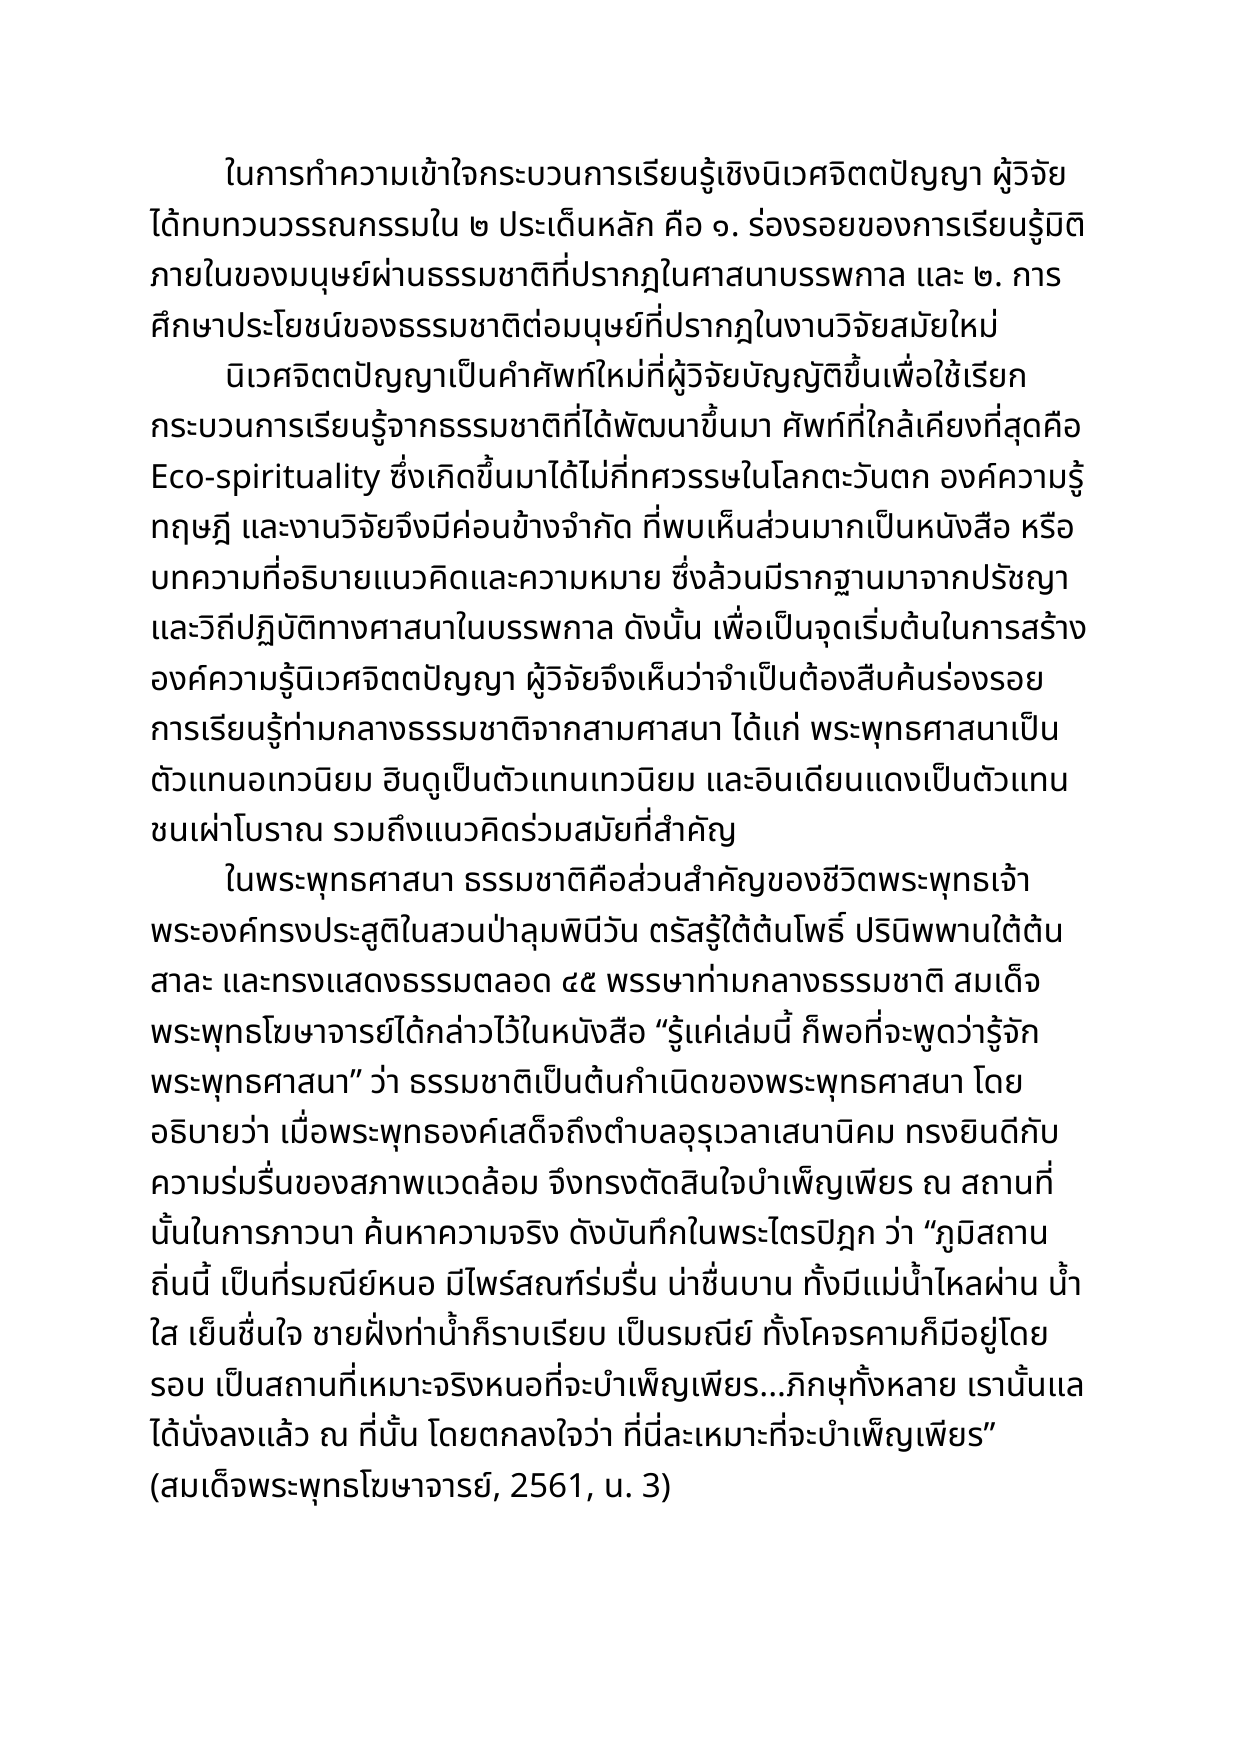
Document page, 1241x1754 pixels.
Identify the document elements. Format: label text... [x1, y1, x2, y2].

text ในการทำความเข้าใจกระบวนการเรียนรู้เชิงนิเวศจิตตปัญญา ผู้วิจัยได้ทบทวนวรรณกรรมใน ๒ ประเด็นหลัก คือ ๑. ร่องรอยของการเรียนรู้มิติภายในของมนุษย์ผ่านธรรมชาติที่ปรากฎในศาสนาบรรพกาล และ ๒. การศึกษาประโยชน์ของธรรมชาติต่อมนุษย์ที่ปรากฎในงานวิจัยสมัยใหม่ [150, 150, 1090, 352]
text ในพระพุทธศาสนา ธรรมชาติคือส่วนสำคัญของชีวิตพระพุทธเจ้า พระองค์ทรงประสูติในสวนป่าลุมพินีวัน ตรัสรู้ใต้ต้นโพธิ์ ปรินิพพานใต้ต้นสาละ และทรงแสดงธรรมตลอด ๔๕ พรรษาท่ามกลางธรรมชาติ สมเด็จพระพุทธโฆษาจารย์ได้กล่าวไว้ในหนังสือ “รู้แค่เล่มนี้ ก็พอที่จะพูดว่ารู้จักพระพุทธศาสนา” ว่า ธรรมชาติเป็นต้นกำเนิดของพระพุทธศาสนา โดยอธิบายว่า เมื่อพระพุทธองค์เสด็จถึงตำบลอุรุเวลาเสนานิคม ทรงยินดีกับความร่มรื่นของสภาพแวดล้อม จึงทรงตัดสินใจบำเพ็ญเพียร ณ สถานที่นั้นในการภาวนา ค้นหาความจริง ดังบันทึกในพระไตรปิฎก ว่า “ภูมิสถานถิ่นนี้ เป็นที่รมณีย์หนอ มีไพร์สณฑ์ร่มรื่น น่าชื่นบาน ทั้งมีแม่น้ำไหลผ่าน น้ำใส เย็นชื่นใจ ชายฝั่งท่าน้ำก็ราบเรียบ เป็นรมณีย์ ทั้งโคจรคามก็มีอยู่โดยรอบ เป็นสถานที่เหมาะจริงหนอที่จะบำเพ็ญเพียร...ภิกษุทั้งหลาย เรานั้นแล ได้นั่งลงแล้ว ณ ที่นั้น โดยตกลงใจว่า ที่นี่ละเหมาะที่จะบำเพ็ญเพียร” (สมเด็จพระพุทธโฆษาจารย์, 2561, น. 3) [150, 856, 1090, 1512]
text นิเวศจิตตปัญญาเป็นคำศัพท์ใหม่ที่ผู้วิจัยบัญญัติขึ้นเพื่อใช้เรียกกระบวนการเรียนรู้จากธรรมชาติที่ได้พัฒนาขึ้นมา ศัพท์ที่ใกล้เคียงที่สุดคือ Eco-spirituality ซึ่งเกิดขึ้นมาได้ไม่กี่ทศวรรษในโลกตะวันตก องค์ความรู้ ทฤษฎี และงานวิจัยจึงมีค่อนข้างจำกัด ที่พบเห็นส่วนมากเป็นหนังสือ หรือบทความที่อธิบายแนวคิดและความหมาย ซึ่งล้วนมีรากฐานมาจากปรัชญาและวิถีปฏิบัติทางศาสนาในบรรพกาล ดังนั้น เพื่อเป็นจุดเริ่มต้นในการสร้างองค์ความรู้นิเวศจิตตปัญญา ผู้วิจัยจึงเห็นว่าจำเป็นต้องสืบค้นร่องรอยการเรียนรู้ท่ามกลางธรรมชาติจากสามศาสนา ได้แก่ พระพุทธศาสนาเป็นตัวแทนอเทวนิยม ฮินดูเป็นตัวแทนเทวนิยม และอินเดียนแดงเป็นตัวแทนชนเผ่าโบราณ รวมถึงแนวคิดร่วมสมัยที่สำคัญ [150, 352, 1090, 856]
